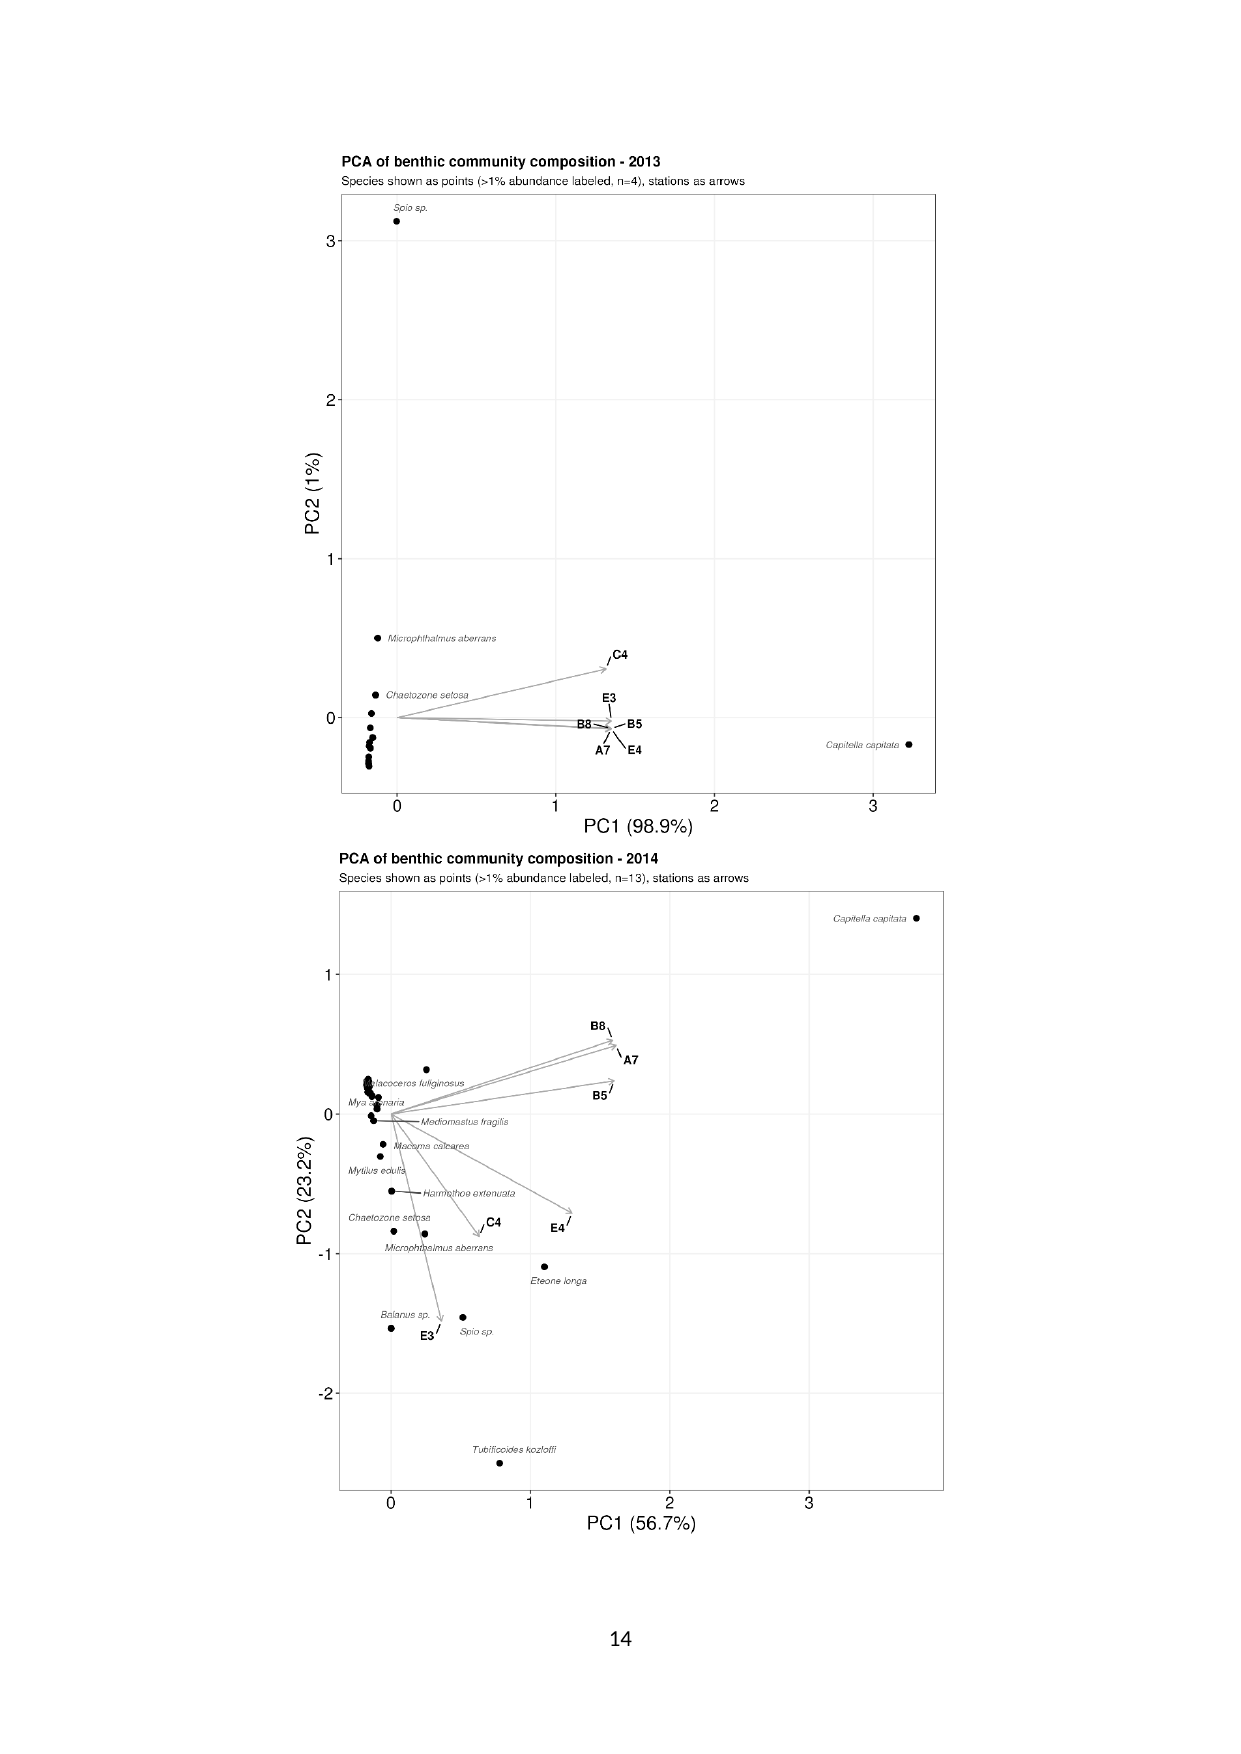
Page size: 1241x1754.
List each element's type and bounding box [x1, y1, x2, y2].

picture [187, 150, 1053, 843]
picture [187, 847, 1053, 1540]
